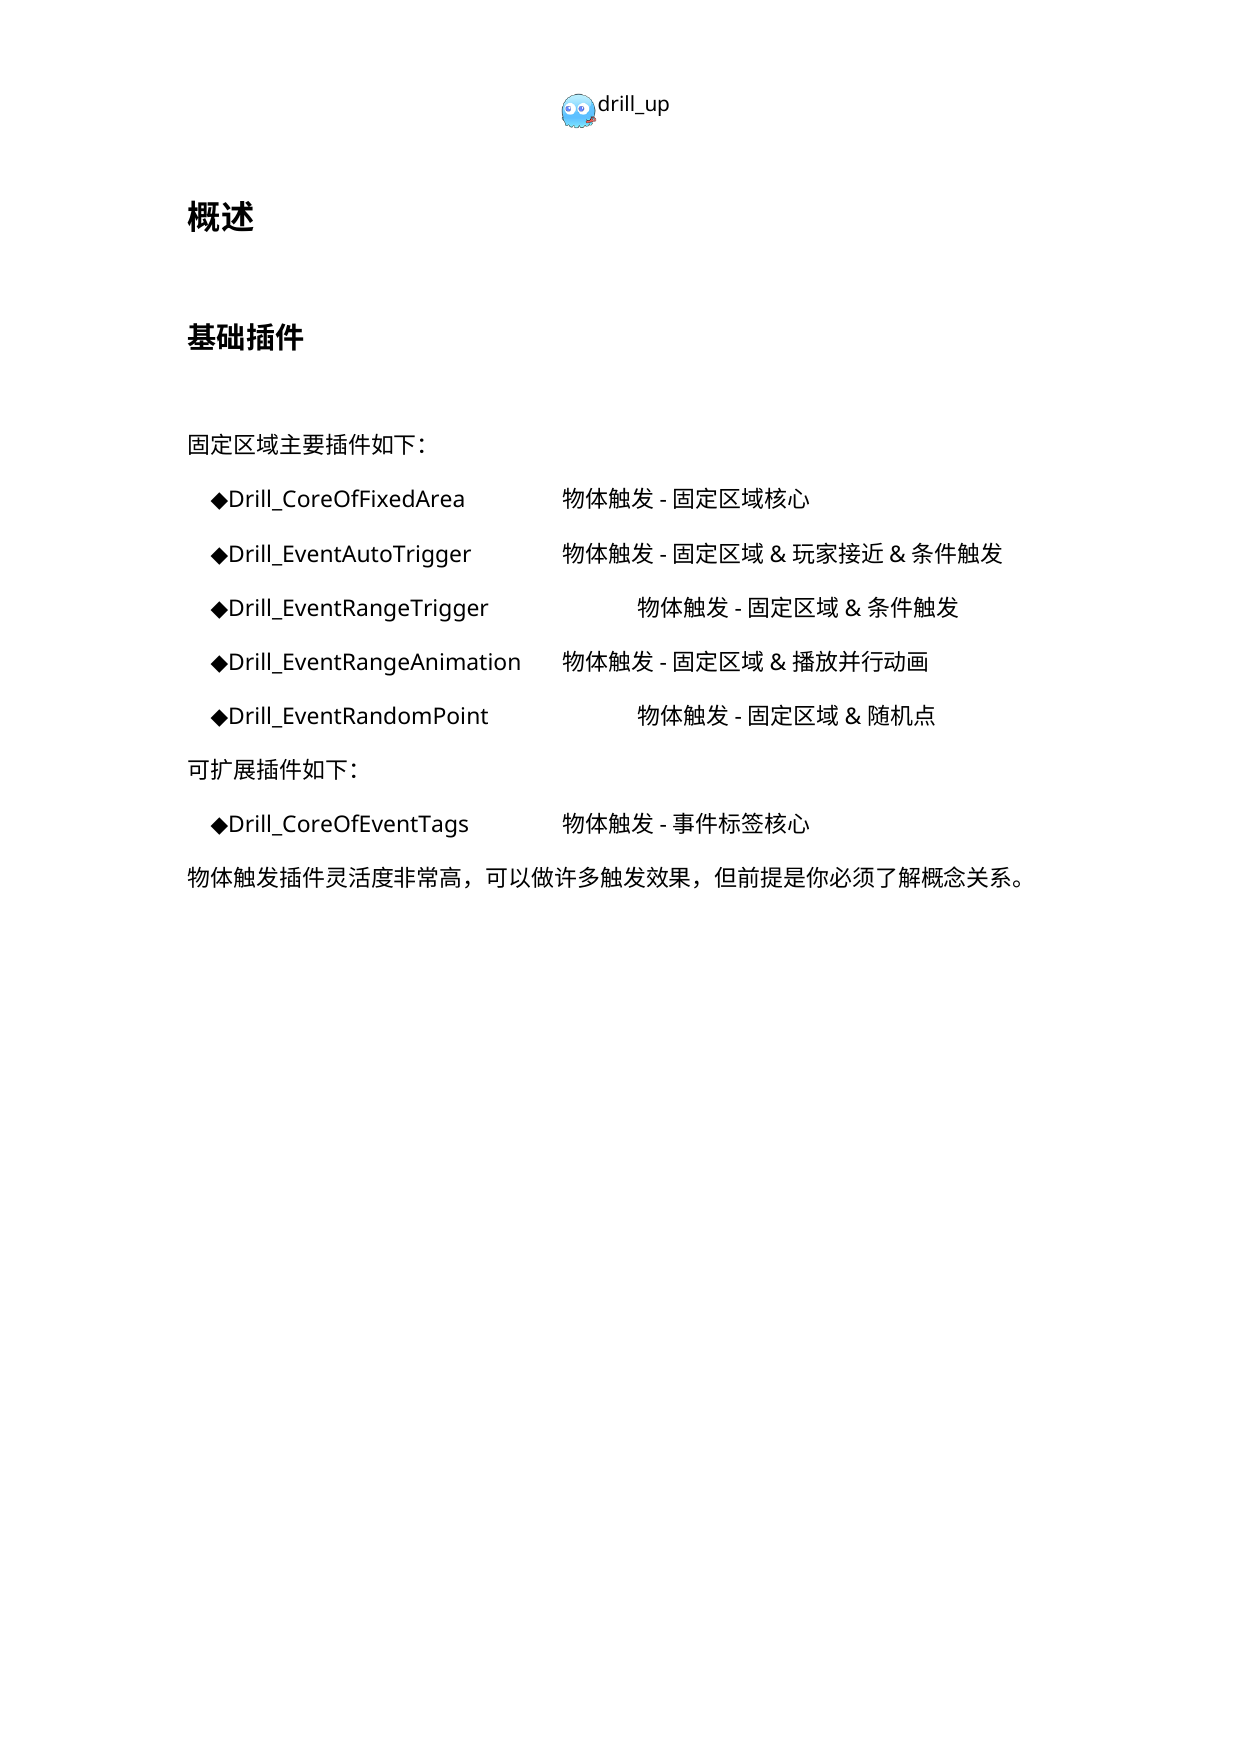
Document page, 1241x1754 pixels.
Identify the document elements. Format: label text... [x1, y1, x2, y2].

text ◆Drill_CoreOfEventTags 物体触发 - 事件标签核心 [187, 806, 1053, 839]
text ◆Drill_EventRangeAnimation 物体触发 - 固定区域 & 播放并行动画 [187, 644, 1053, 677]
text ◆Drill_EventRangeTrigger 物体触发 - 固定区域 & 条件触发 [187, 589, 1053, 623]
text 可扩展插件如下： [187, 752, 1053, 785]
text ◆Drill_EventRandomPoint 物体触发 - 固定区域 & 随机点 [187, 698, 1053, 731]
picture [556, 88, 597, 130]
text 物体触发插件灵活度非常高，可以做许多触发效果，但前提是你必须了解概念关系。 [187, 860, 1053, 893]
text ◆Drill_EventAutoTrigger 物体触发 - 固定区域 & 玩家接近 & 条件触发 [187, 535, 1053, 569]
text 固定区域主要插件如下： [187, 427, 1053, 460]
subtitle 概述 [187, 191, 1053, 239]
subtitle 基础插件 [187, 301, 1053, 369]
text ◆Drill_CoreOfFixedArea 物体触发 - 固定区域核心 [187, 481, 1053, 514]
